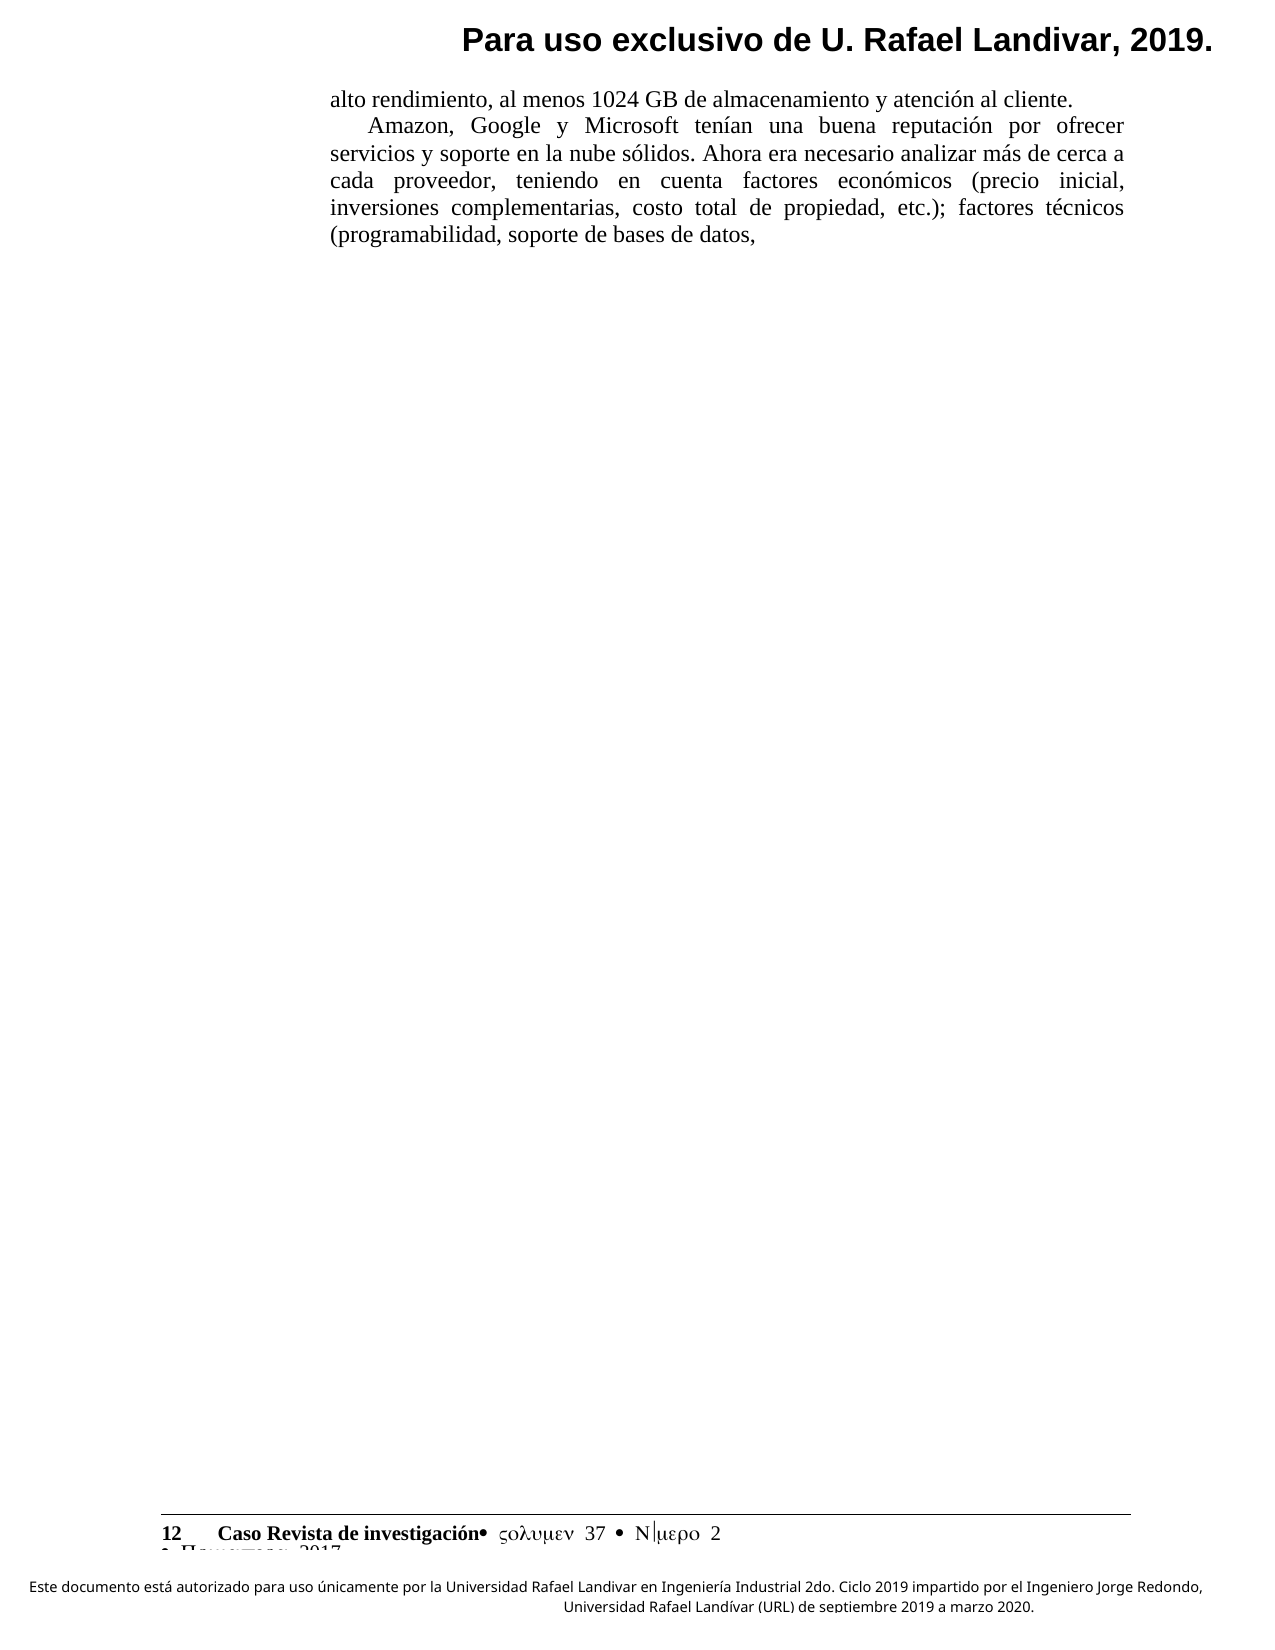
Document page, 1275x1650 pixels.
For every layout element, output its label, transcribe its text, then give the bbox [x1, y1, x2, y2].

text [330, 85, 1126, 112]
text Amazon, Google y Microsoft tenían una buena reputación por ofrecer servicios y soporte en la nube sólidos. Ahora era necesario analizar más de cerca a cada proveedor, teniendo en cuenta factores económicos (precio inicial, inversiones complementarias, costo total de propiedad, etc.); factores técnicos (programabilidad, soporte de bases de datos, [330, 112, 1126, 248]
